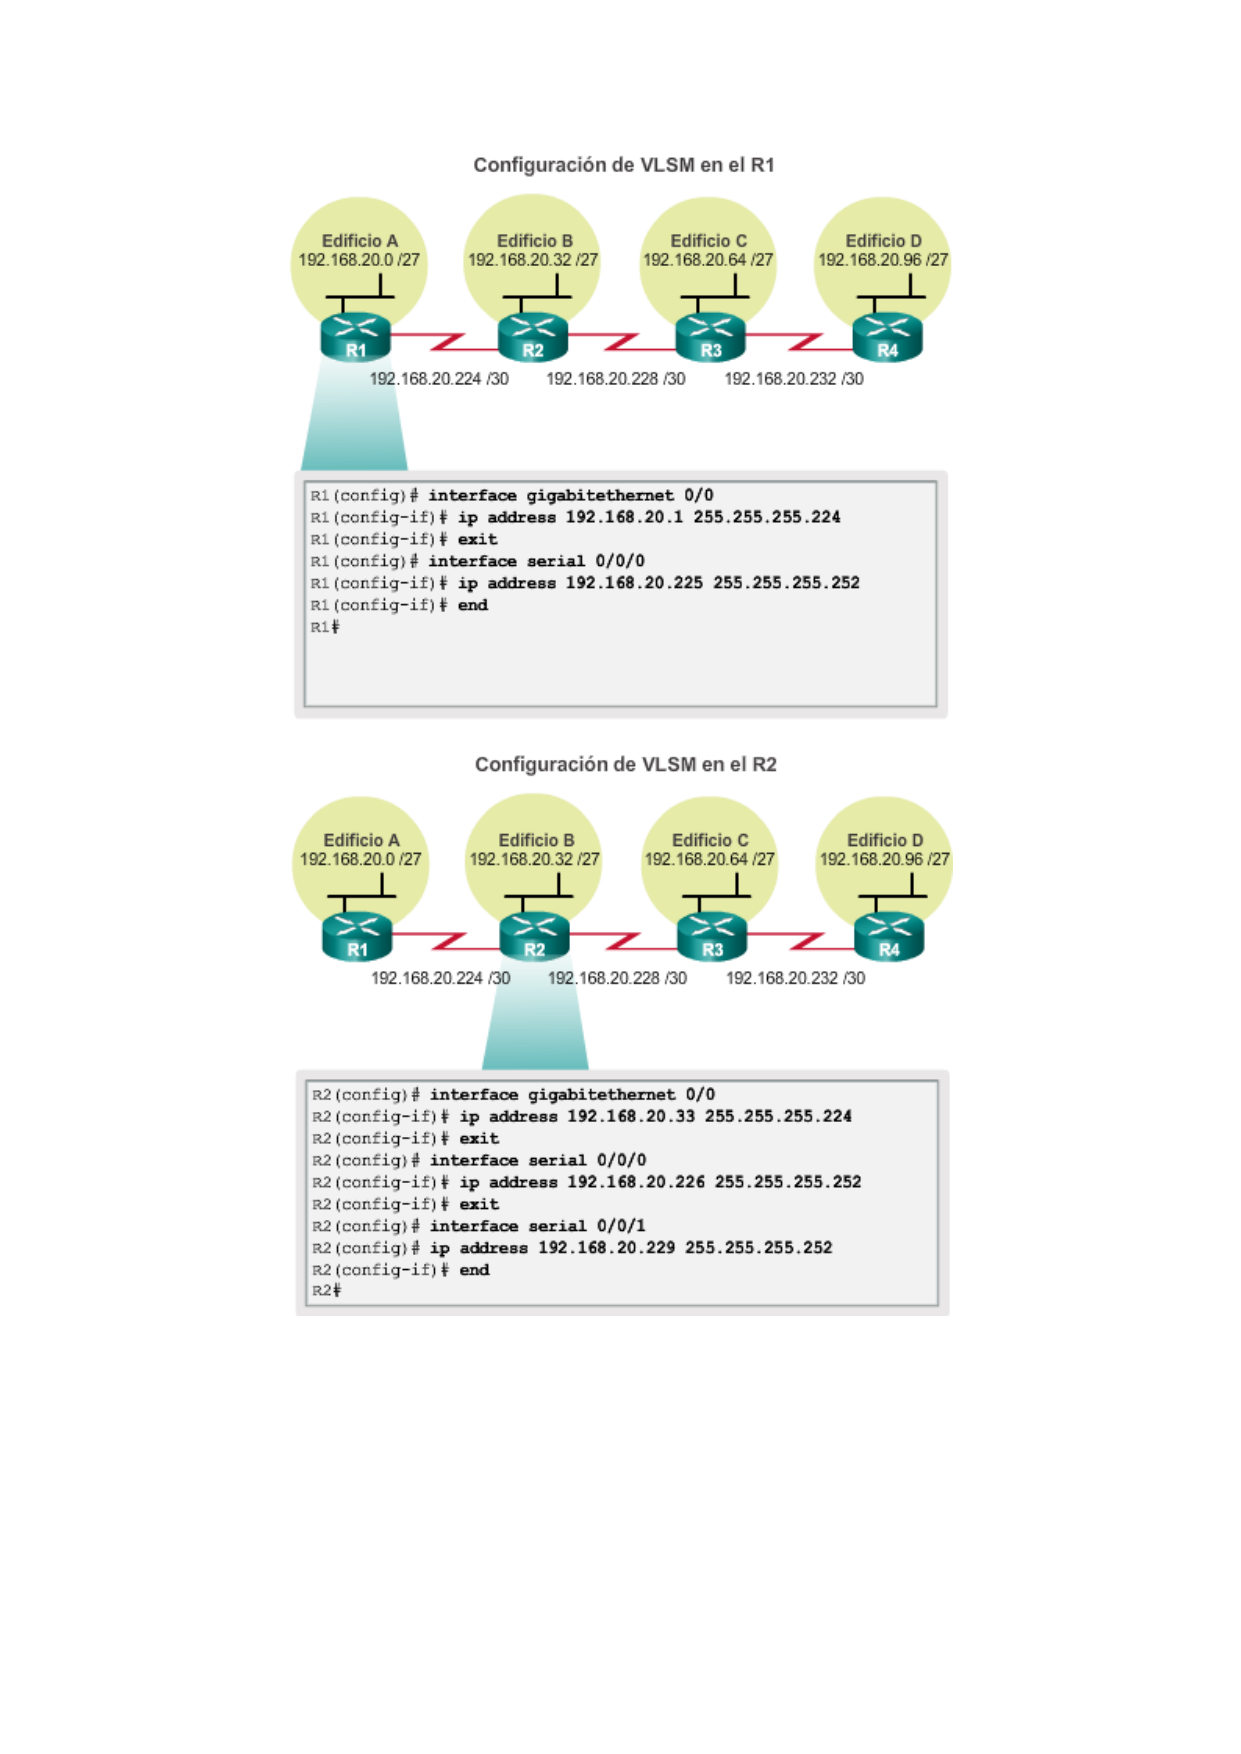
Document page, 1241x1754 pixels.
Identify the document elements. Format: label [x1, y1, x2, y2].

picture [287, 147, 953, 720]
picture [287, 748, 953, 1316]
